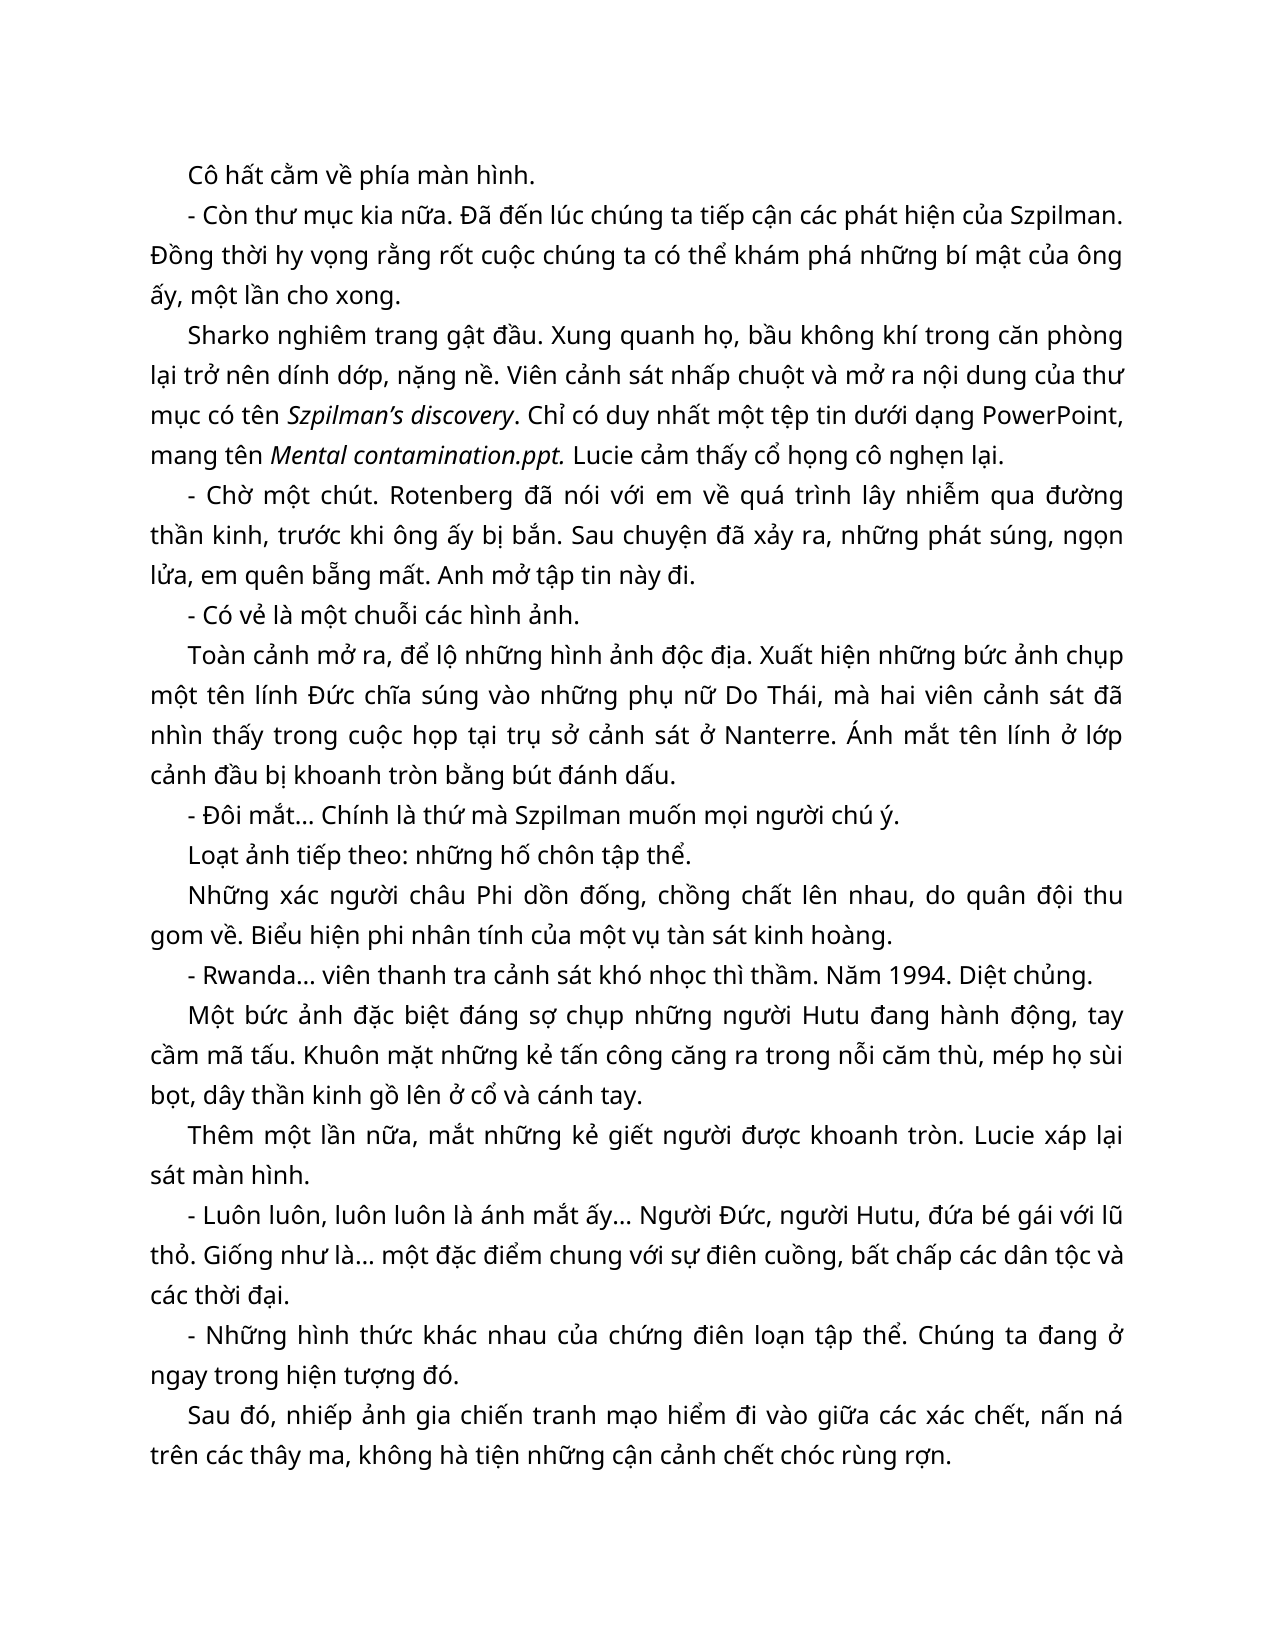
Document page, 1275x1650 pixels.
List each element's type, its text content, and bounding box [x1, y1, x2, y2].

text Loạt ảnh tiếp theo: những hố chôn tập thể. [150, 832, 1125, 872]
text - Chờ một chút. Rotenberg đã nói với em về quá trình lây nhiễm qua đường thần kinh, trước khi ông ấy bị bắn. Sau chuyện đã xảy ra, những phát súng, ngọn lửa, em quên bẵng mất. Anh mở tập tin này đi. [150, 472, 1125, 592]
text - Có vẻ là một chuỗi các hình ảnh. [150, 592, 1125, 632]
text Một bức ảnh đặc biệt đáng sợ chụp những người Hutu đang hành động, tay cầm mã tấu. Khuôn mặt những kẻ tấn công căng ra trong nỗi căm thù, mép họ sùi bọt, dây thần kinh gồ lên ở cổ và cánh tay. [150, 992, 1125, 1112]
text Sau đó, nhiếp ảnh gia chiến tranh mạo hiểm đi vào giữa các xác chết, nấn ná trên các thây ma, không hà tiện những cận cảnh chết chóc rùng rợn. [148, 1392, 1127, 1474]
text - Rwanda… viên thanh tra cảnh sát khó nhọc thì thầm. Năm 1994. Diệt chủng. [150, 952, 1125, 992]
text Toàn cảnh mở ra, để lộ những hình ảnh độc địa. Xuất hiện những bức ảnh chụp một tên lính Đức chĩa súng vào những phụ nữ Do Thái, mà hai viên cảnh sát đã nhìn thấy trong cuộc họp tại trụ sở cảnh sát ở Nanterre. Ánh mắt tên lính ở lớp cảnh đầu bị khoanh tròn bằng bút đánh dấu. [150, 632, 1125, 792]
text - Đôi mắt… Chính là thứ mà Szpilman muốn mọi người chú ý. [150, 792, 1125, 832]
text Sharko nghiêm trang gật đầu. Xung quanh họ, bầu không khí trong căn phòng lại trở nên dính dớp, nặng nề. Viên cảnh sát nhấp chuột và mở ra nội dung của thư mục có tên Szpilman’s discovery. Chỉ có duy nhất một tệp tin dưới dạng PowerPoint, mang tên Mental contamination.ppt. Lucie cảm thấy cổ họng cô nghẹn lại. [150, 312, 1125, 472]
text Những xác người châu Phi dồn đống, chồng chất lên nhau, do quân đội thu gom về. Biểu hiện phi nhân tính của một vụ tàn sát kinh hoàng. [150, 872, 1125, 952]
text Thêm một lần nữa, mắt những kẻ giết người được khoanh tròn. Lucie xáp lại sát màn hình. [150, 1112, 1125, 1192]
text - Còn thư mục kia nữa. Đã đến lúc chúng ta tiếp cận các phát hiện của Szpilman. Đồng thời hy vọng rằng rốt cuộc chúng ta có thể khám phá những bí mật của ông ấy, một lần cho xong. [150, 192, 1125, 312]
text - Luôn luôn, luôn luôn là ánh mắt ấy… Người Đức, người Hutu, đứa bé gái với lũ thỏ. Giống như là… một đặc điểm chung với sự điên cuồng, bất chấp các dân tộc và các thời đại. [150, 1192, 1125, 1312]
text - Những hình thức khác nhau của chứng điên loạn tập thể. Chúng ta đang ở ngay trong hiện tượng đó. [150, 1312, 1125, 1392]
text Cô hất cằm về phía màn hình. [148, 150, 1127, 192]
